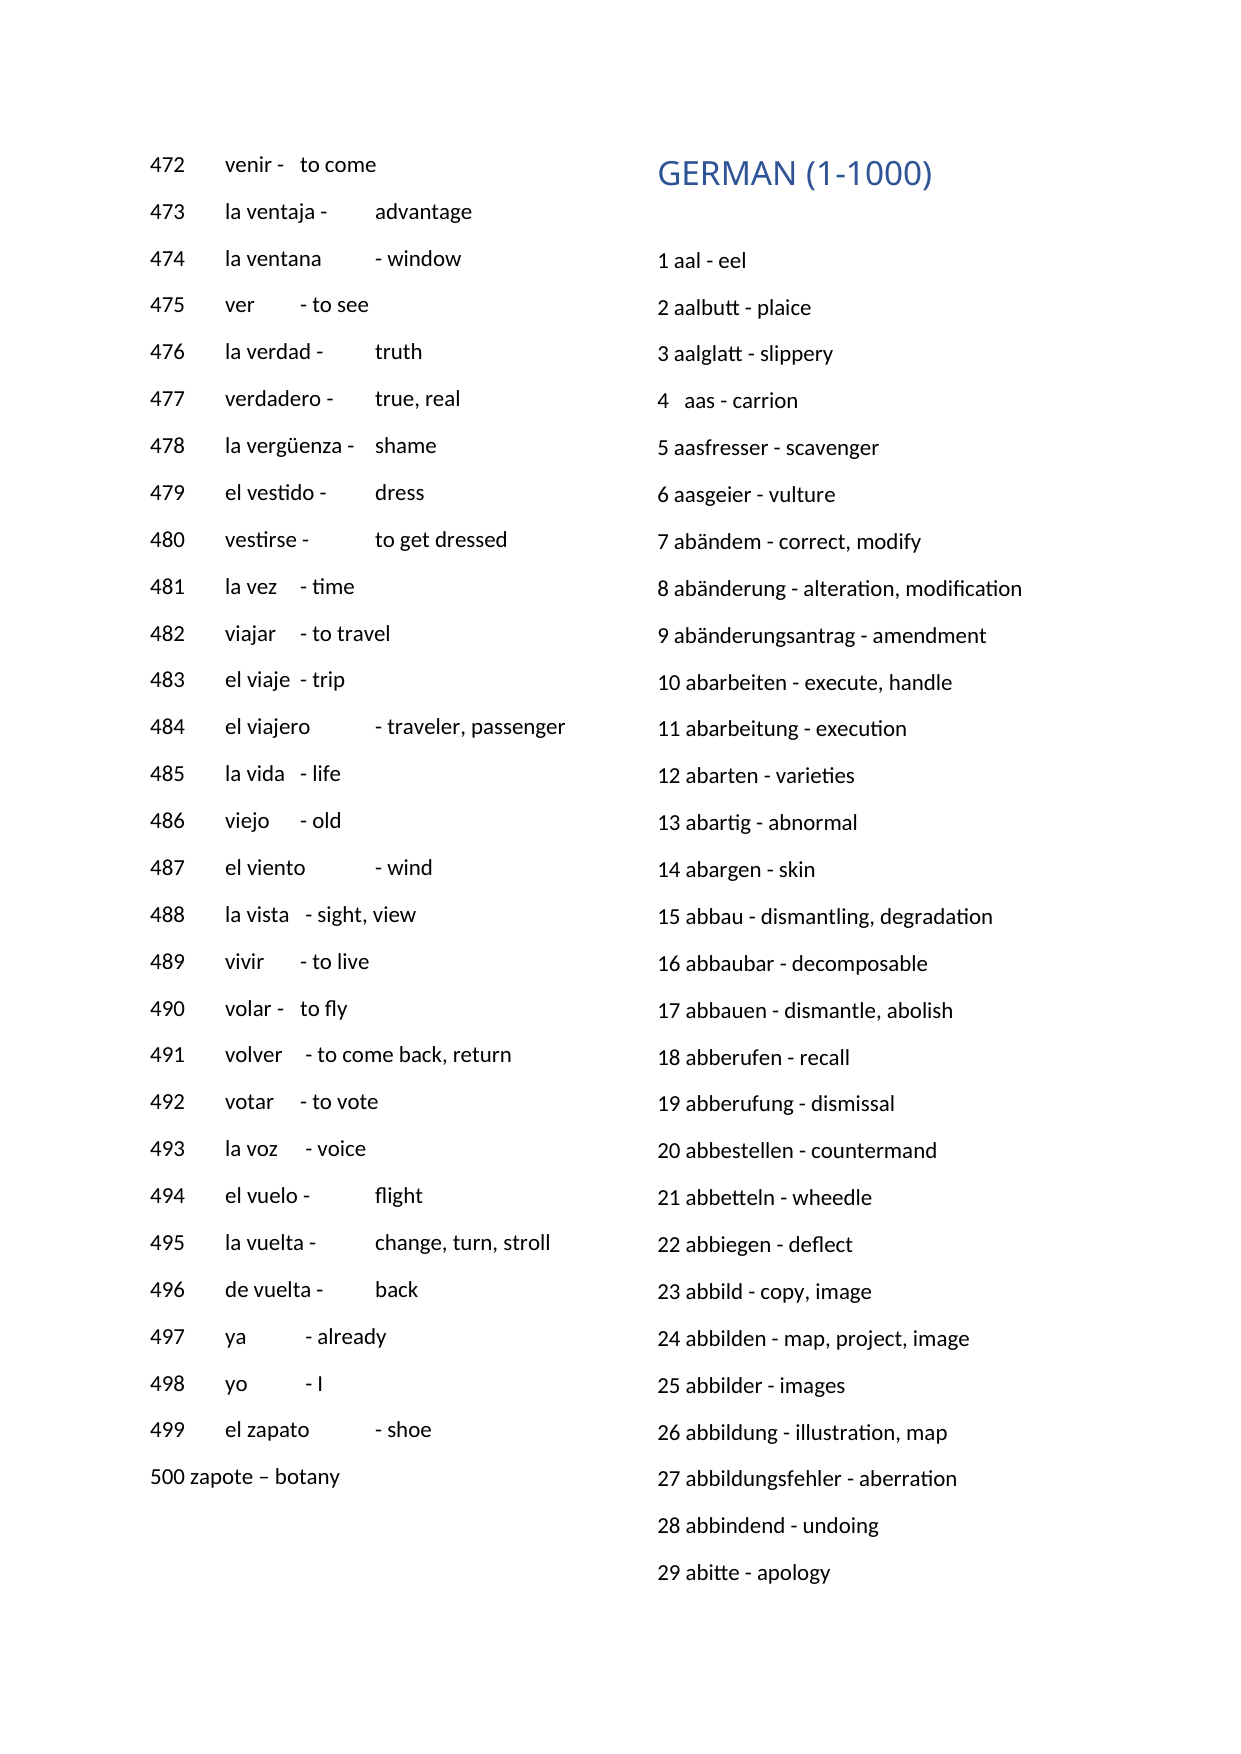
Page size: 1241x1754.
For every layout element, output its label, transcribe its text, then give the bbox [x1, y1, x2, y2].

text 500 zapote – botany [150, 1462, 583, 1491]
text 3 aalglatt - slippery [657, 339, 1090, 368]
text 10 abarbeiten - execute, handle [657, 668, 1090, 696]
text 472 venir - to come [150, 150, 583, 178]
text 8 abänderung - alteration, modification [657, 574, 1090, 602]
text 20 abbestellen - countermand [657, 1136, 1090, 1164]
text 27 abbildungsfehler - aberration [657, 1464, 1090, 1493]
text 474 la ventana - window [150, 244, 583, 272]
text 475 ver - to see [150, 291, 583, 319]
text 15 abbau - dismantling, degradation [657, 902, 1090, 930]
text 479 el vestido - dress [150, 478, 583, 506]
text 496 de vuelta - back [150, 1275, 583, 1303]
text 499 el zapato - shoe [150, 1416, 583, 1444]
text 491 volver - to come back, return [150, 1041, 583, 1069]
text 493 la voz - voice [150, 1134, 583, 1162]
text 13 abartig - abnormal [657, 808, 1090, 836]
text 17 abbauen - dismantle, abolish [657, 996, 1090, 1024]
text 12 abarten - varieties [657, 761, 1090, 789]
text 490 volar - to fly [150, 994, 583, 1022]
text 494 el vuelo - flight [150, 1181, 583, 1209]
text 484 el viajero - traveler, passenger [150, 712, 583, 741]
text 2 aalbutt - plaice [657, 293, 1090, 321]
text 498 yo - I [150, 1369, 583, 1397]
text 489 vivir - to live [150, 947, 583, 975]
text 28 abbindend - undoing [657, 1511, 1090, 1539]
text 22 abbiegen - deflect [657, 1230, 1090, 1258]
text 485 la vida - life [150, 759, 583, 787]
text 477 verdadero - true, real [150, 384, 583, 412]
text 473 la ventaja - advantage [150, 197, 583, 225]
text 495 la vuelta - change, turn, stroll [150, 1228, 583, 1256]
text 23 abbild - copy, image [657, 1277, 1090, 1305]
subtitle GERMAN (1-1000) [657, 150, 1090, 195]
text 4 aas - carrion [657, 386, 1090, 414]
text 478 la vergüenza - shame [150, 431, 583, 459]
text 487 el viento - wind [150, 853, 583, 881]
text 16 abbaubar - decomposable [657, 949, 1090, 977]
text 7 abändem - correct, modify [657, 527, 1090, 555]
text 18 abberufen - recall [657, 1043, 1090, 1071]
text 481 la vez - time [150, 572, 583, 600]
text 29 abitte - apology [657, 1558, 1090, 1586]
text 26 abbildung - illustration, map [657, 1418, 1090, 1446]
text 488 la vista - sight, view [150, 900, 583, 928]
text 9 abänderungsantrag - amendment [657, 621, 1090, 649]
text 5 aasfresser - scavenger [657, 433, 1090, 461]
text 6 aasgeier - vulture [657, 480, 1090, 508]
text 497 ya - already [150, 1322, 583, 1350]
text 476 la verdad - truth [150, 337, 583, 366]
text 11 abarbeitung - execution [657, 714, 1090, 743]
text 19 abberufung - dismissal [657, 1089, 1090, 1118]
text 1 aal - eel [657, 246, 1090, 274]
text 21 abbetteln - wheedle [657, 1183, 1090, 1211]
text 480 vestirse - to get dressed [150, 525, 583, 553]
text 486 viejo - old [150, 806, 583, 834]
text 482 viajar - to travel [150, 619, 583, 647]
text 25 abbilder - images [657, 1371, 1090, 1399]
text 14 abargen - skin [657, 855, 1090, 883]
text 24 abbilden - map, project, image [657, 1324, 1090, 1352]
text 483 el viaje - trip [150, 666, 583, 694]
text 492 votar - to vote [150, 1087, 583, 1116]
